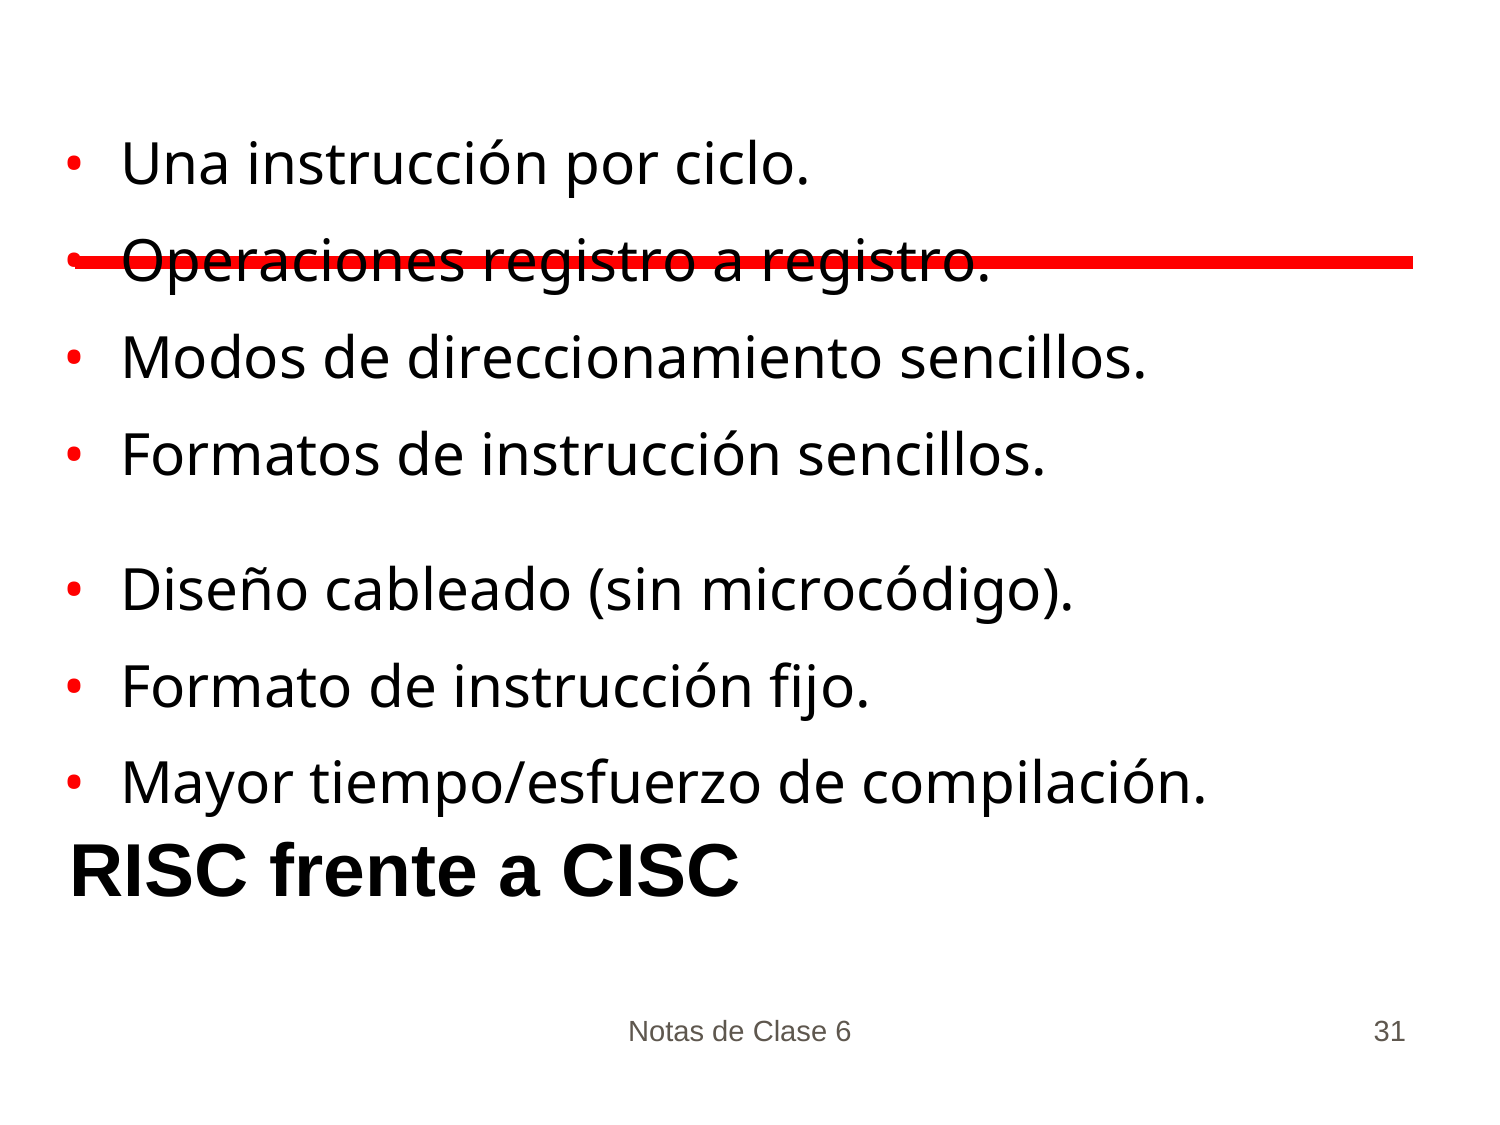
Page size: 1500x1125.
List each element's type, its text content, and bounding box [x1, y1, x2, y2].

subtitle RISC frente a CISC [69, 826, 1458, 913]
list Mayor tiempo/esfuerzo de compilación. [63, 742, 1458, 821]
list Formato de instrucción fijo. [63, 644, 1458, 724]
list Formatos de instrucción sencillos. [63, 413, 1458, 492]
list Una instrucción por ciclo. [63, 122, 1458, 201]
list Modos de direccionamiento sencillos. [63, 316, 1458, 395]
list Operaciones registro a registro. [63, 219, 1458, 298]
list Diseño cableado (sin microcódigo). [63, 547, 1458, 627]
